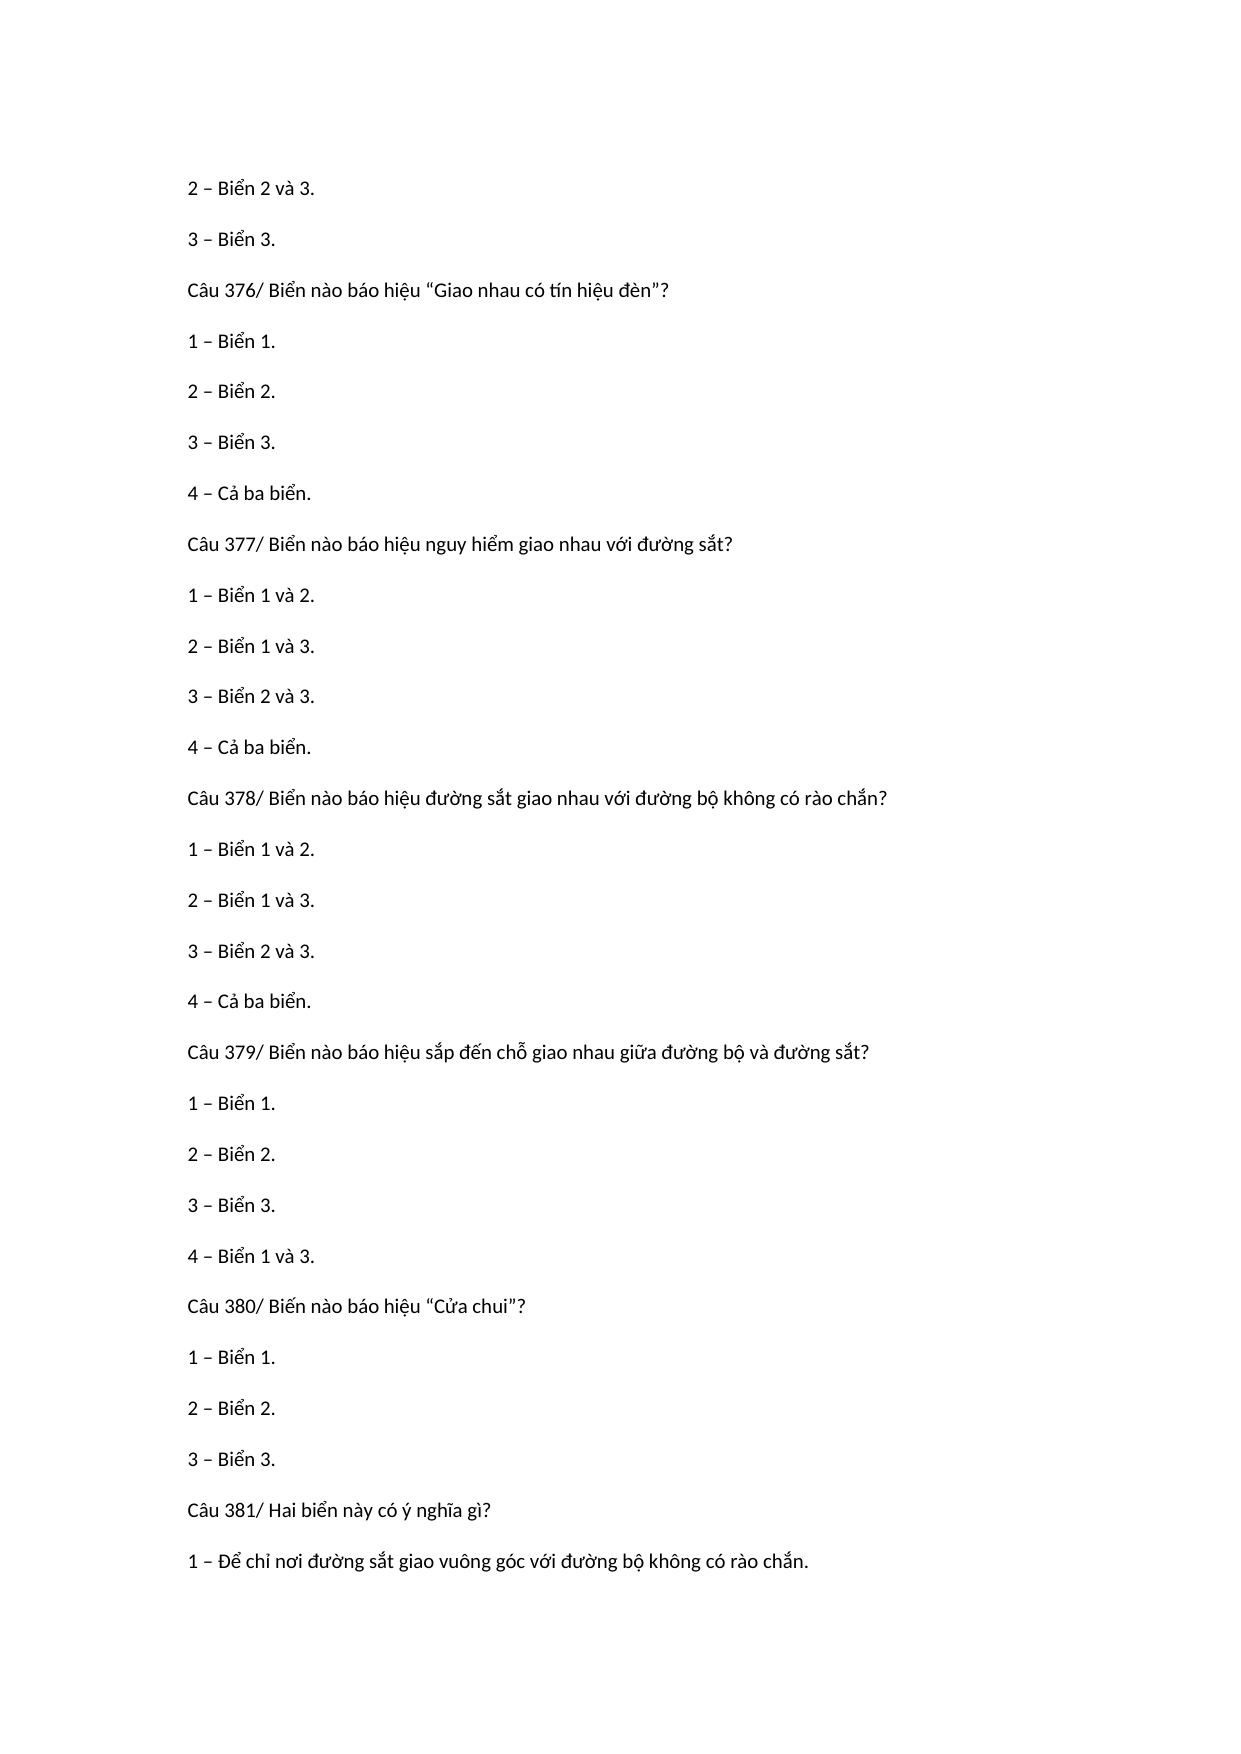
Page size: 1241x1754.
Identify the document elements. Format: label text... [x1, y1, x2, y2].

text 2 – Biển 2 và 3. [187, 175, 1053, 201]
text 4 – Cả ba biển. [187, 989, 1053, 1014]
text 3 – Biển 3. [187, 226, 1053, 252]
text 4 – Cả ba biển. [187, 734, 1053, 760]
text 2 – Biển 1 và 3. [187, 633, 1053, 658]
text 3 – Biển 3. [187, 1446, 1053, 1472]
text 4 – Cả ba biển. [187, 480, 1053, 506]
text 3 – Biển 2 và 3. [187, 684, 1053, 709]
text 1 – Biển 1 và 2. [187, 836, 1053, 862]
text Câu 379/ Biển nào báo hiệu sắp đến chỗ giao nhau giữa đường bộ và đường sắt? [187, 1039, 1053, 1065]
text 4 – Biển 1 và 3. [187, 1243, 1053, 1268]
text 2 – Biển 1 và 3. [187, 887, 1053, 912]
text 1 – Biển 1. [187, 1090, 1053, 1116]
text 3 – Biển 3. [187, 429, 1053, 455]
text Câu 378/ Biển nào báo hiệu đường sắt giao nhau với đường bộ không có rào chắn? [187, 785, 1053, 811]
text Câu 380/ Biến nào báo hiệu “Cửa chui”? [187, 1294, 1053, 1319]
text Câu 381/ Hai biển này có ý nghĩa gì? [187, 1497, 1053, 1522]
text 3 – Biển 2 và 3. [187, 938, 1053, 963]
text 1 – Biển 1 và 2. [187, 582, 1053, 607]
text 1 – Biển 1. [187, 328, 1053, 353]
text 2 – Biển 2. [187, 1395, 1053, 1421]
text Câu 377/ Biển nào báo hiệu nguy hiểm giao nhau với đường sắt? [187, 531, 1053, 557]
text 1 – Để chỉ nơi đường sắt giao vuông góc với đường bộ không có rào chắn. [187, 1548, 1053, 1573]
text 2 – Biển 2. [187, 379, 1053, 404]
text Câu 376/ Biển nào báo hiệu “Giao nhau có tín hiệu đèn”? [187, 277, 1053, 302]
text 3 – Biển 3. [187, 1192, 1053, 1217]
text 1 – Biển 1. [187, 1344, 1053, 1370]
text 2 – Biển 2. [187, 1141, 1053, 1167]
